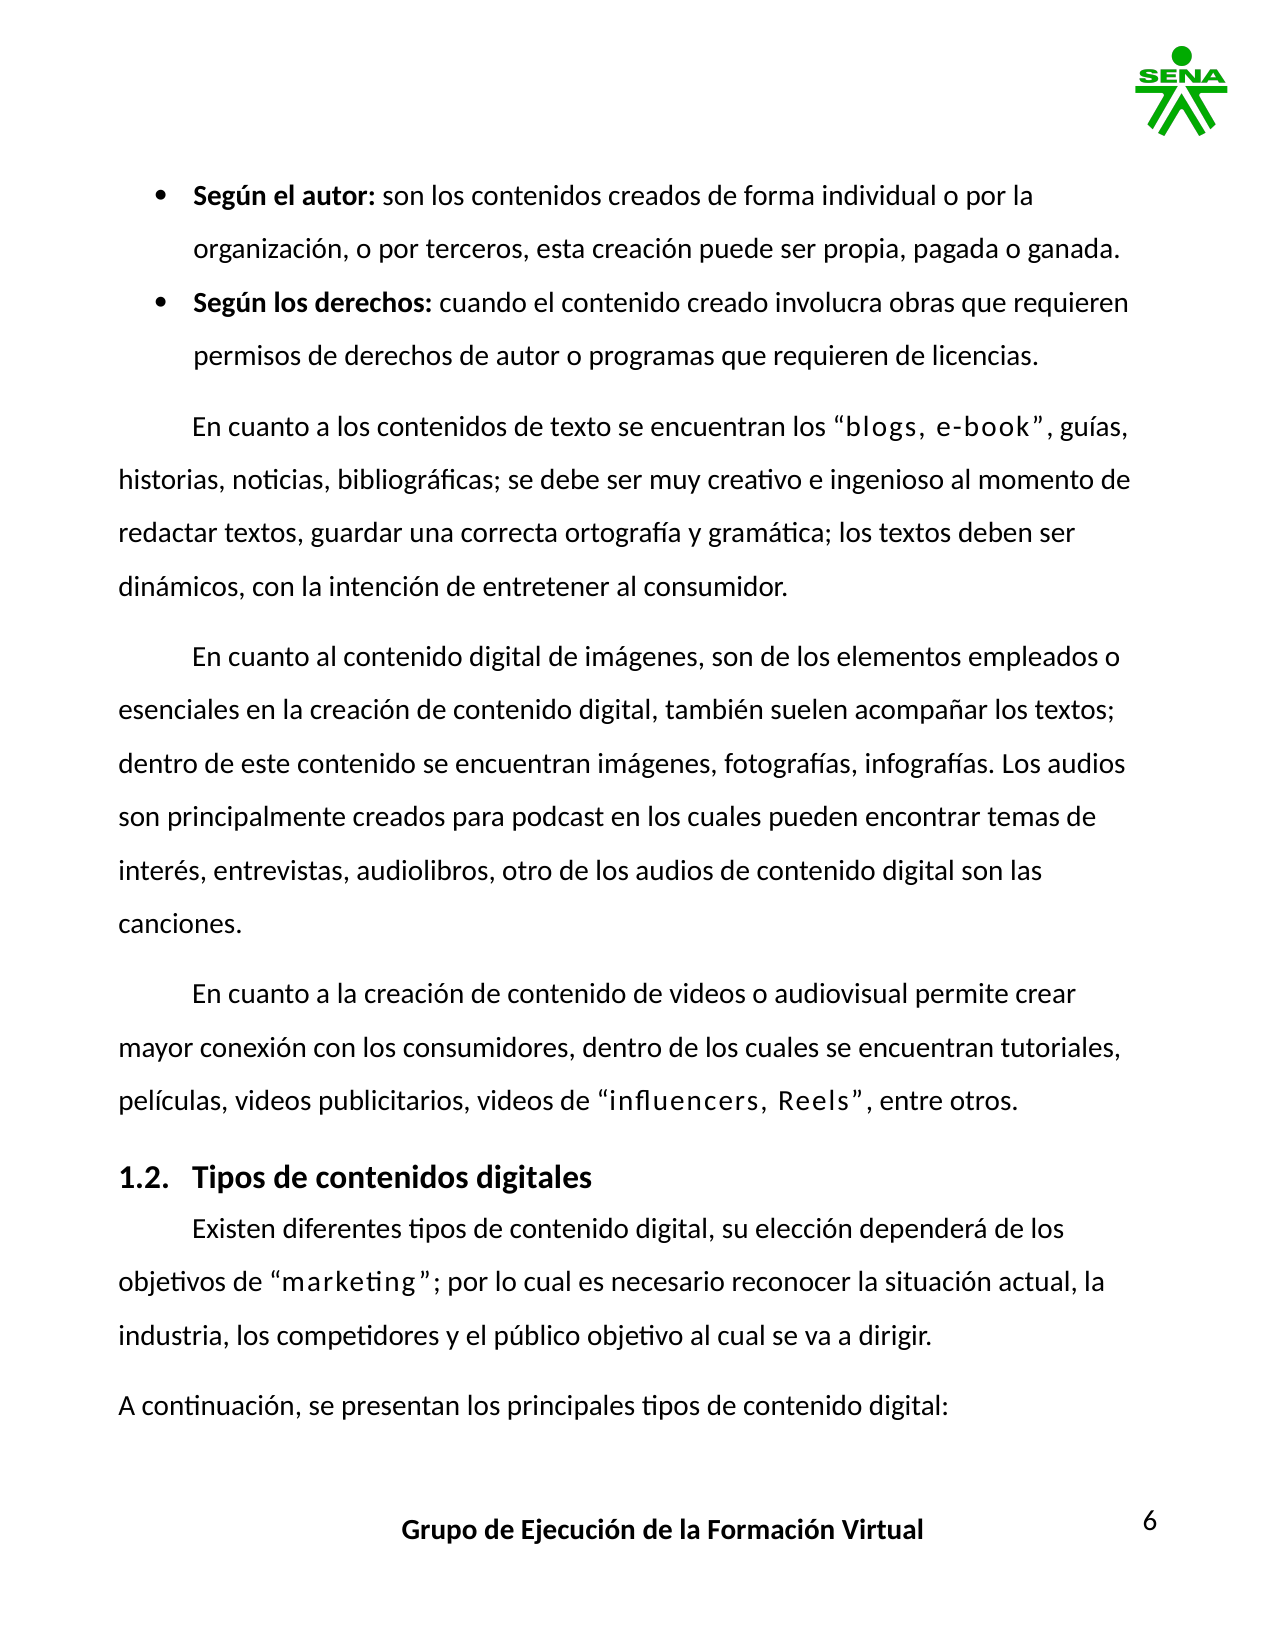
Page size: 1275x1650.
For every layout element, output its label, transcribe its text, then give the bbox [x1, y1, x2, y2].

picture [1135, 46, 1228, 136]
subtitle Tipos de contenidos digitales [118, 1156, 1157, 1197]
text En cuanto a la creación de contenido de videos o audiovisual permite crear mayor conexión con los consumidores, dentro de los cuales se encuentran tutoriales, películas, videos publicitarios, videos de “influencers, Reels”, entre otros. [118, 975, 1157, 1118]
text En cuanto al contenido digital de imágenes, son de los elementos empleados o esenciales en la creación de contenido digital, también suelen acompañar los textos; dentro de este contenido se encuentran imágenes, fotografías, infografías. Los audios son principalmente creados para podcast en los cuales pueden encontrar temas de interés, entrevistas, audiolibros, otro de los audios de contenido digital son las canciones. [118, 638, 1157, 941]
text A continuación, se presentan los principales tipos de contenido digital: [118, 1387, 1157, 1422]
text Existen diferentes tipos de contenido digital, su elección dependerá de los objetivos de “marketing”; por lo cual es necesario reconocer la situación actual, la industria, los competidores y el público objetivo al cual se va a dirigir. [118, 1210, 1157, 1352]
list Según el autor: son los contenidos creados de forma individual o por la organización, o por terceros, esta creación puede ser propia, pagada o ganada. [156, 177, 1157, 266]
text En cuanto a los contenidos de texto se encuentran los “blogs, e-book”, guías, historias, noticias, bibliográficas; se debe ser muy creativo e ingenioso al momento de redactar textos, guardar una correcta ortografía y gramática; los textos deben ser dinámicos, con la intención de entretener al consumidor. [118, 408, 1157, 603]
list Según los derechos: cuando el contenido creado involucra obras que requieren permisos de derechos de autor o programas que requieren de licencias. [156, 284, 1157, 373]
